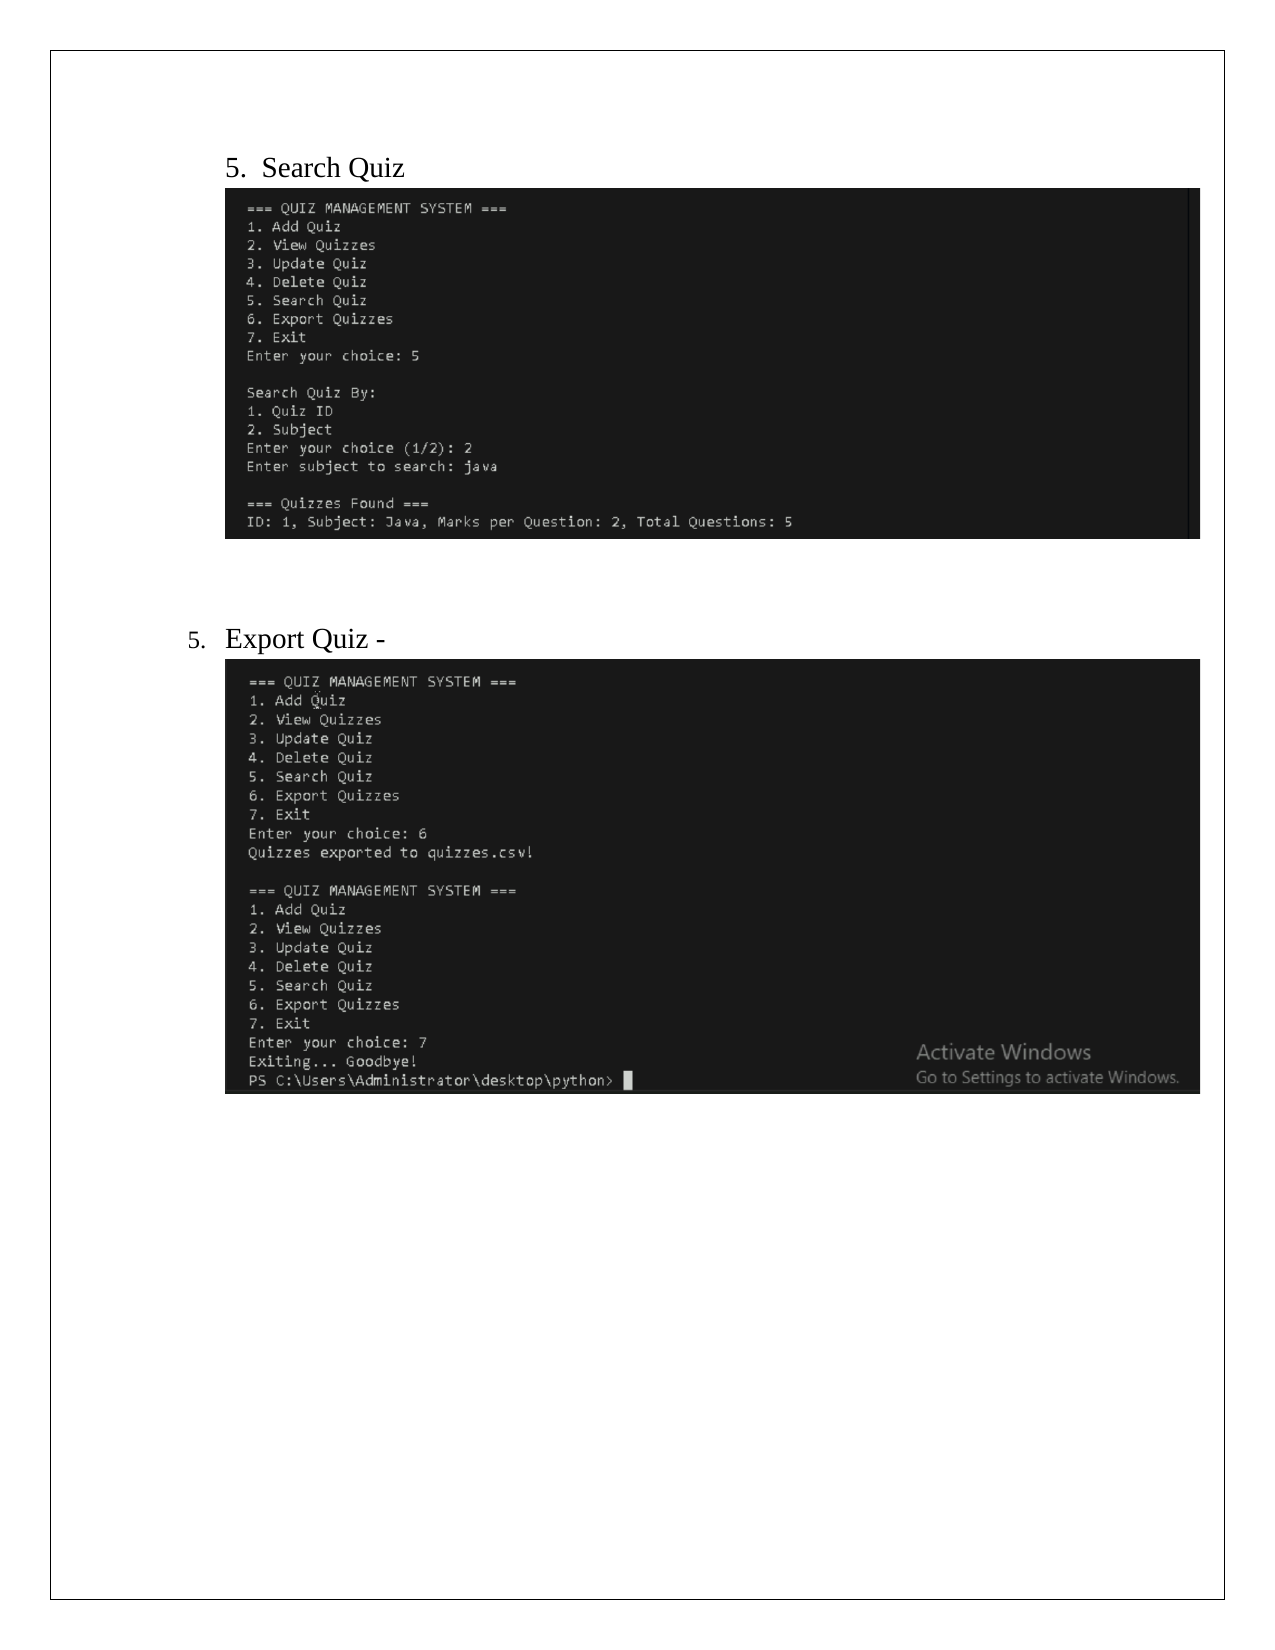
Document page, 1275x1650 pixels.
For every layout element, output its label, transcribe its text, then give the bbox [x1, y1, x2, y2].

list 5. Search Quiz [225, 150, 1125, 188]
picture [225, 188, 1200, 539]
picture [225, 659, 1200, 1094]
